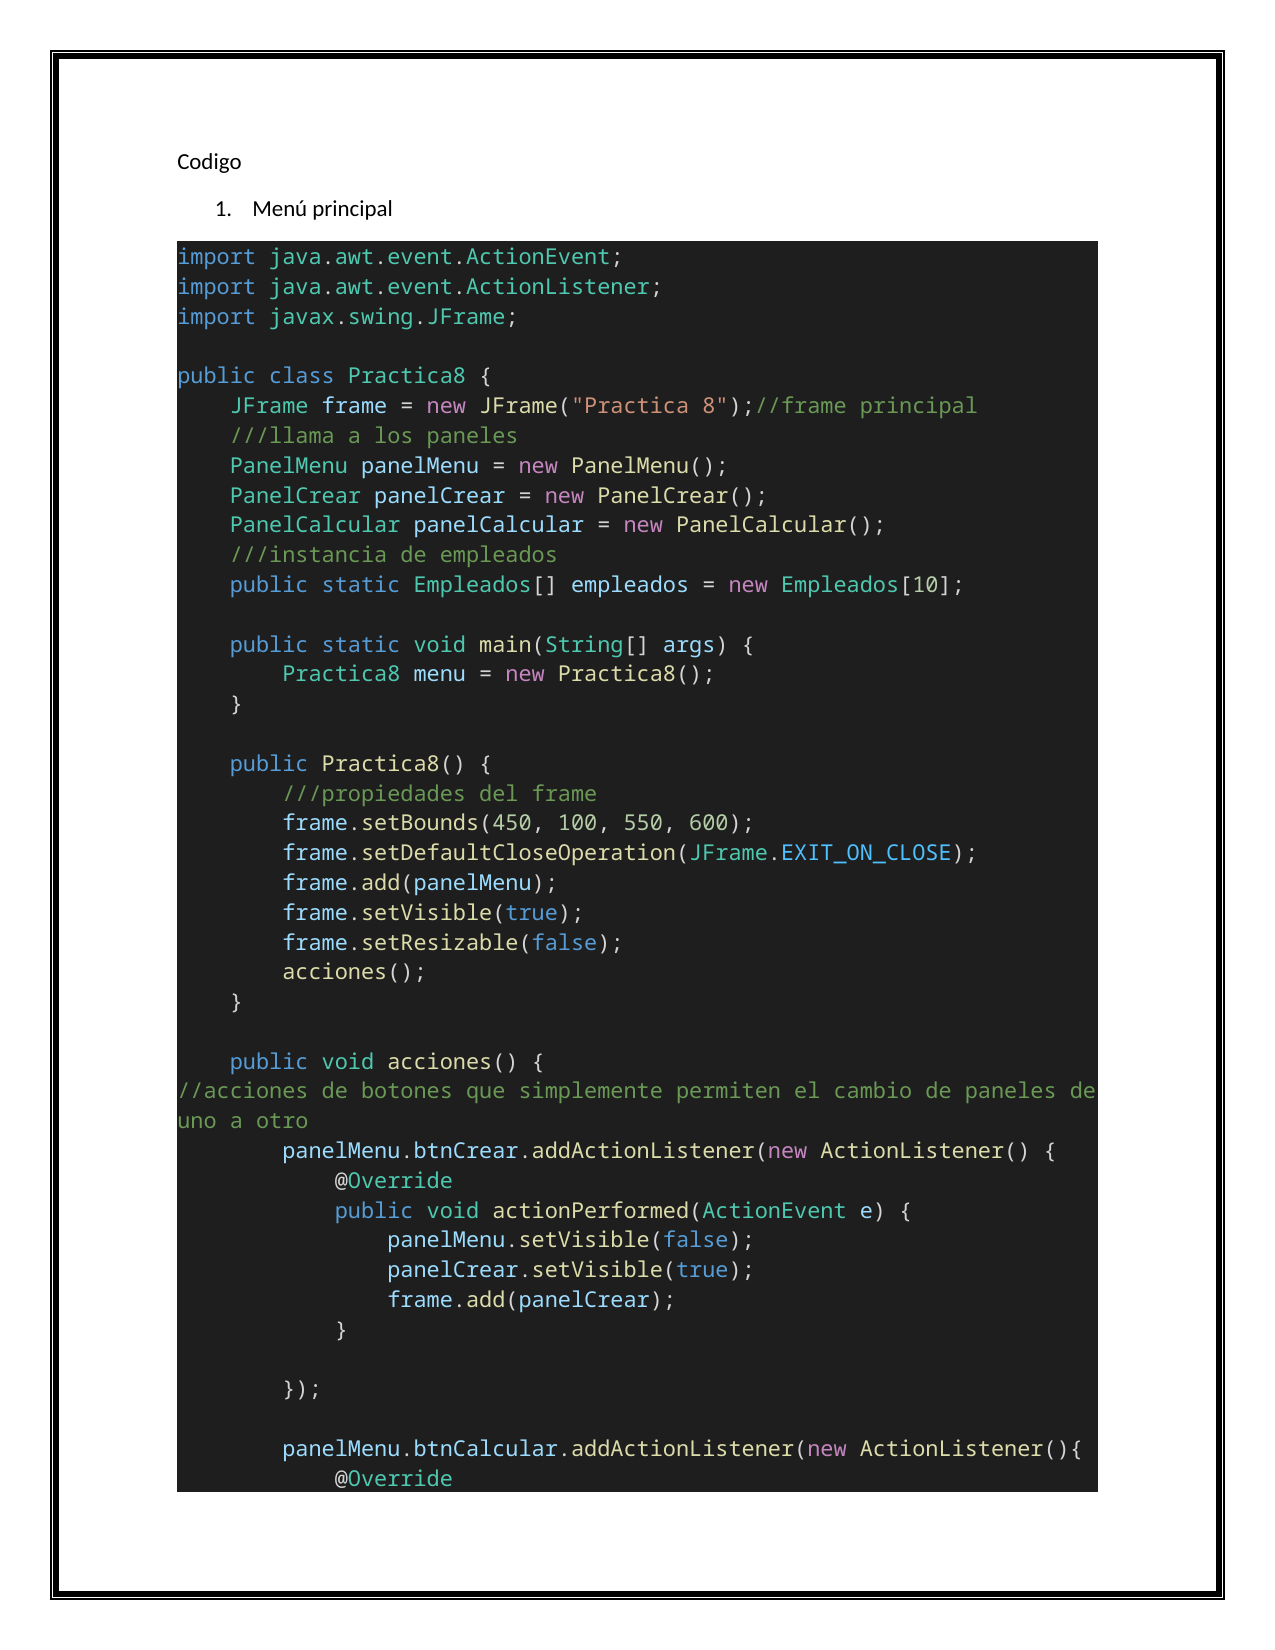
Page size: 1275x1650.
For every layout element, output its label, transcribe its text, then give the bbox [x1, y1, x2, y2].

text frame.setBounds(450, 100, 550, 600); [177, 807, 1098, 837]
text public static void main(String[] args) { [177, 628, 1098, 658]
text import javax.swing.JFrame; [177, 301, 1098, 331]
text acciones(); [177, 956, 1098, 986]
text public Practica8() { [177, 748, 1098, 777]
text @Override [177, 1463, 1098, 1492]
text PanelCrear panelCrear = new PanelCrear(); [177, 479, 1098, 509]
text //acciones de botones que simplemente permiten el cambio de paneles de uno a otro [177, 1075, 1098, 1135]
text frame.setResizable(false); [177, 926, 1098, 956]
text frame.add(panelMenu); [177, 867, 1098, 897]
list Menú principal [214, 194, 1098, 222]
text ///instancia de empleados [177, 539, 1098, 569]
text ///llama a los paneles [177, 420, 1098, 450]
text } [177, 1314, 1098, 1343]
text JFrame frame = new JFrame("Practica 8");//frame principal [177, 390, 1098, 420]
text import java.awt.event.ActionListener; [177, 271, 1098, 301]
text PanelMenu panelMenu = new PanelMenu(); [177, 450, 1098, 479]
text }); [177, 1373, 1098, 1403]
text panelCrear.setVisible(true); [177, 1254, 1098, 1284]
text public class Practica8 { [177, 360, 1098, 390]
text frame.add(panelCrear); [177, 1284, 1098, 1314]
text public static Empleados[] empleados = new Empleados[10]; [177, 569, 1098, 599]
text } [177, 986, 1098, 1016]
text frame.setVisible(true); [177, 897, 1098, 926]
text panelMenu.setVisible(false); [177, 1224, 1098, 1254]
text PanelCalcular panelCalcular = new PanelCalcular(); [177, 509, 1098, 539]
text Codigo [177, 147, 1098, 176]
text public void actionPerformed(ActionEvent e) { [177, 1194, 1098, 1224]
text ///propiedades del frame [177, 777, 1098, 807]
text import java.awt.event.ActionEvent; [177, 241, 1098, 271]
text panelMenu.btnCalcular.addActionListener(new ActionListener(){ [177, 1433, 1098, 1463]
text panelMenu.btnCrear.addActionListener(new ActionListener() { [177, 1135, 1098, 1165]
text public void acciones() { [177, 1046, 1098, 1075]
text } [177, 688, 1098, 718]
text @Override [177, 1165, 1098, 1194]
text frame.setDefaultCloseOperation(JFrame.EXIT_ON_CLOSE); [177, 837, 1098, 867]
text Practica8 menu = new Practica8(); [177, 658, 1098, 688]
